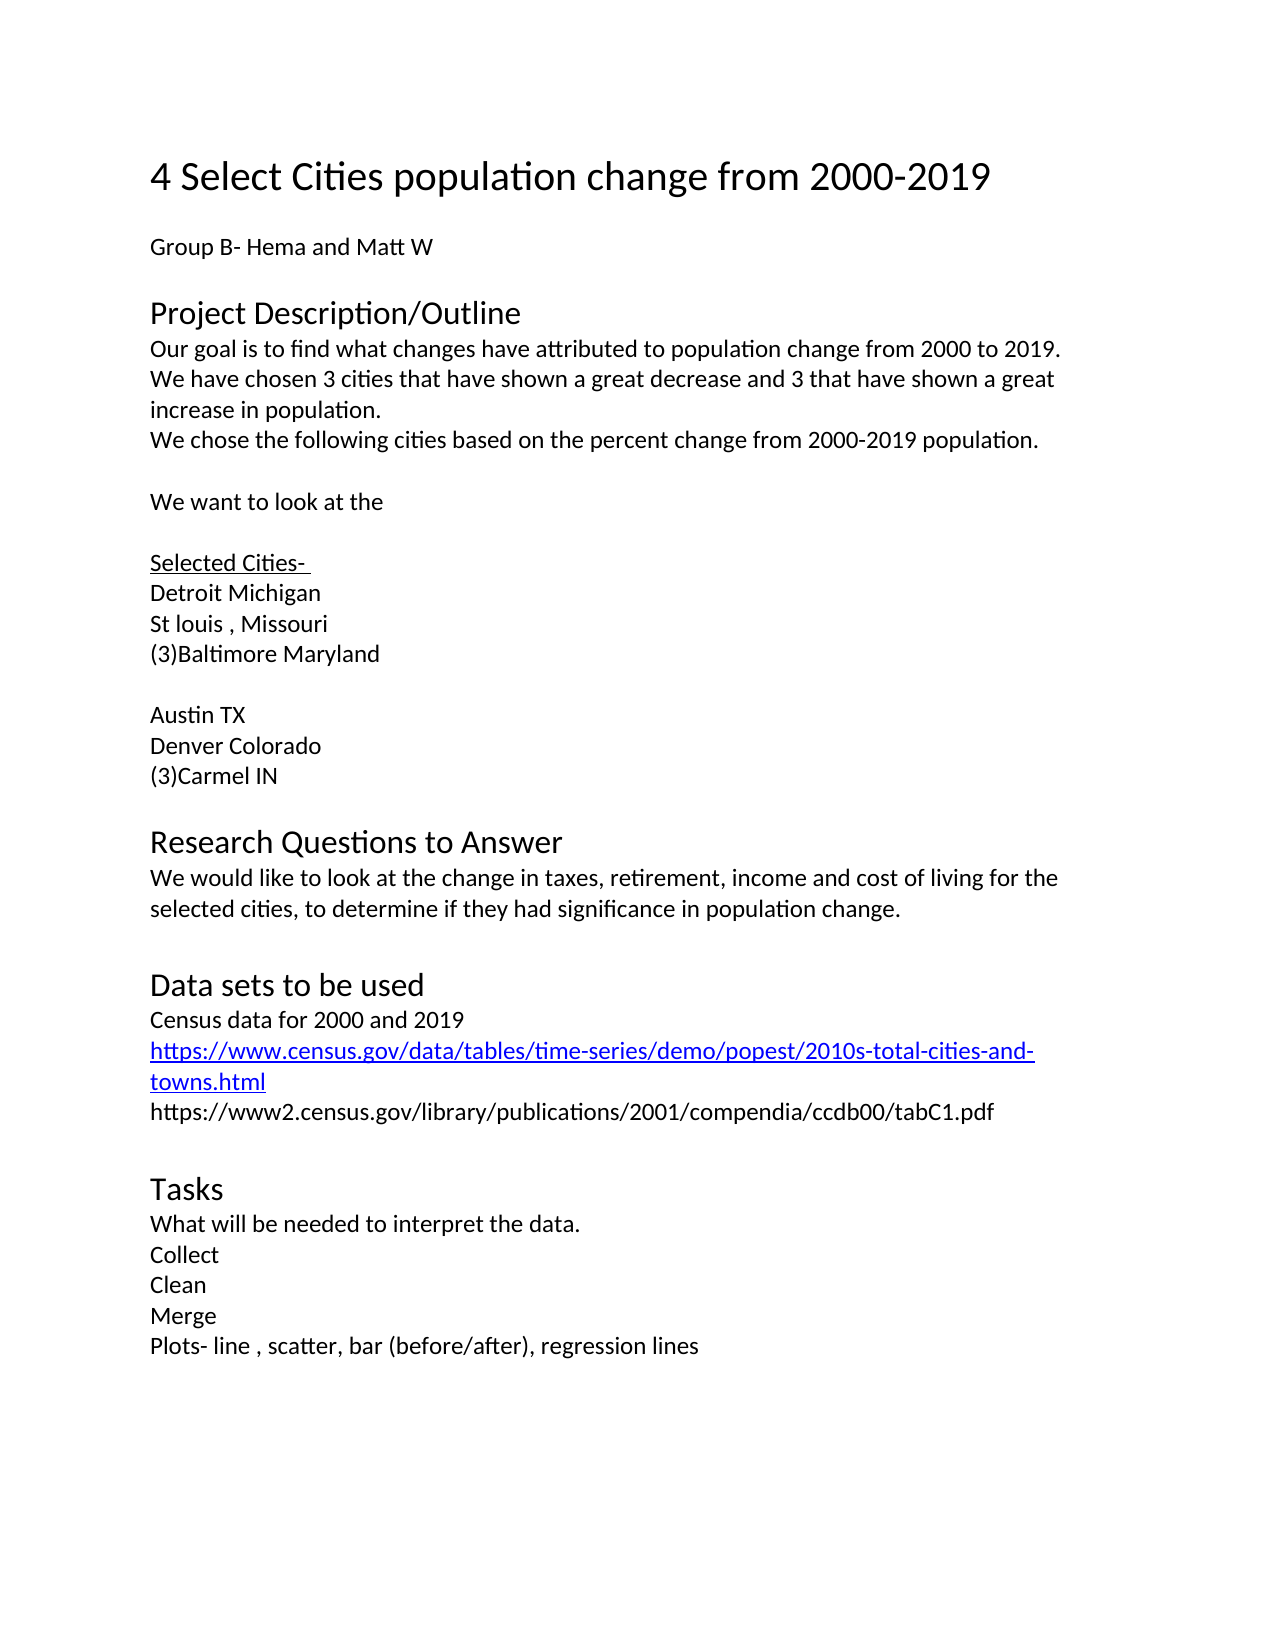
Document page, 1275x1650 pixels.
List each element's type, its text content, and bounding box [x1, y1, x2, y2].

text Tasks [150, 1167, 1125, 1208]
text Group B- Hema and Matt W [150, 231, 1125, 262]
text (3)Baltimore Maryland [150, 638, 1125, 669]
text Census data for 2000 and 2019 [150, 1005, 1125, 1035]
text Collect [150, 1239, 1125, 1269]
text St louis , Missouri [150, 608, 1125, 638]
text Denver Colorado [150, 730, 1125, 760]
text Clean [150, 1269, 1125, 1300]
text Merge [150, 1300, 1125, 1330]
text Detroit Michigan [150, 577, 1125, 608]
text (3)Carmel IN [150, 760, 1125, 791]
text Data sets to be used [150, 964, 1125, 1005]
text Austin TX [150, 699, 1125, 730]
text We would like to look at the change in taxes, retirement, income and cost of living for the selected cities, to determine if they had significance in population change. [150, 862, 1125, 923]
text Research Questions to Answer [150, 821, 1125, 862]
text We chose the following cities based on the percent change from 2000-2019 population. [150, 425, 1125, 455]
text Project Description/Outline [150, 292, 1125, 333]
text We have chosen 3 cities that have shown a great decrease and 3 that have shown a great increase in population. [150, 364, 1125, 425]
text Our goal is to find what changes have attributed to population change from 2000 to 2019. [150, 333, 1125, 364]
text https://www.census.gov/data/tables/time-series/demo/popest/2010s-total-cities-and-towns.html [150, 1035, 1125, 1096]
text Selected Cities- [150, 547, 1125, 577]
text What will be needed to interpret the data. [150, 1208, 1125, 1239]
text Plots- line , scatter, bar (before/after), regression lines [150, 1330, 1125, 1361]
text We want to look at the [150, 486, 1125, 516]
text https://www2.census.gov/library/publications/2001/compendia/ccdb00/tabC1.pdf [150, 1096, 1125, 1127]
text 4 Select Cities population change from 2000-2019 [150, 150, 1125, 201]
